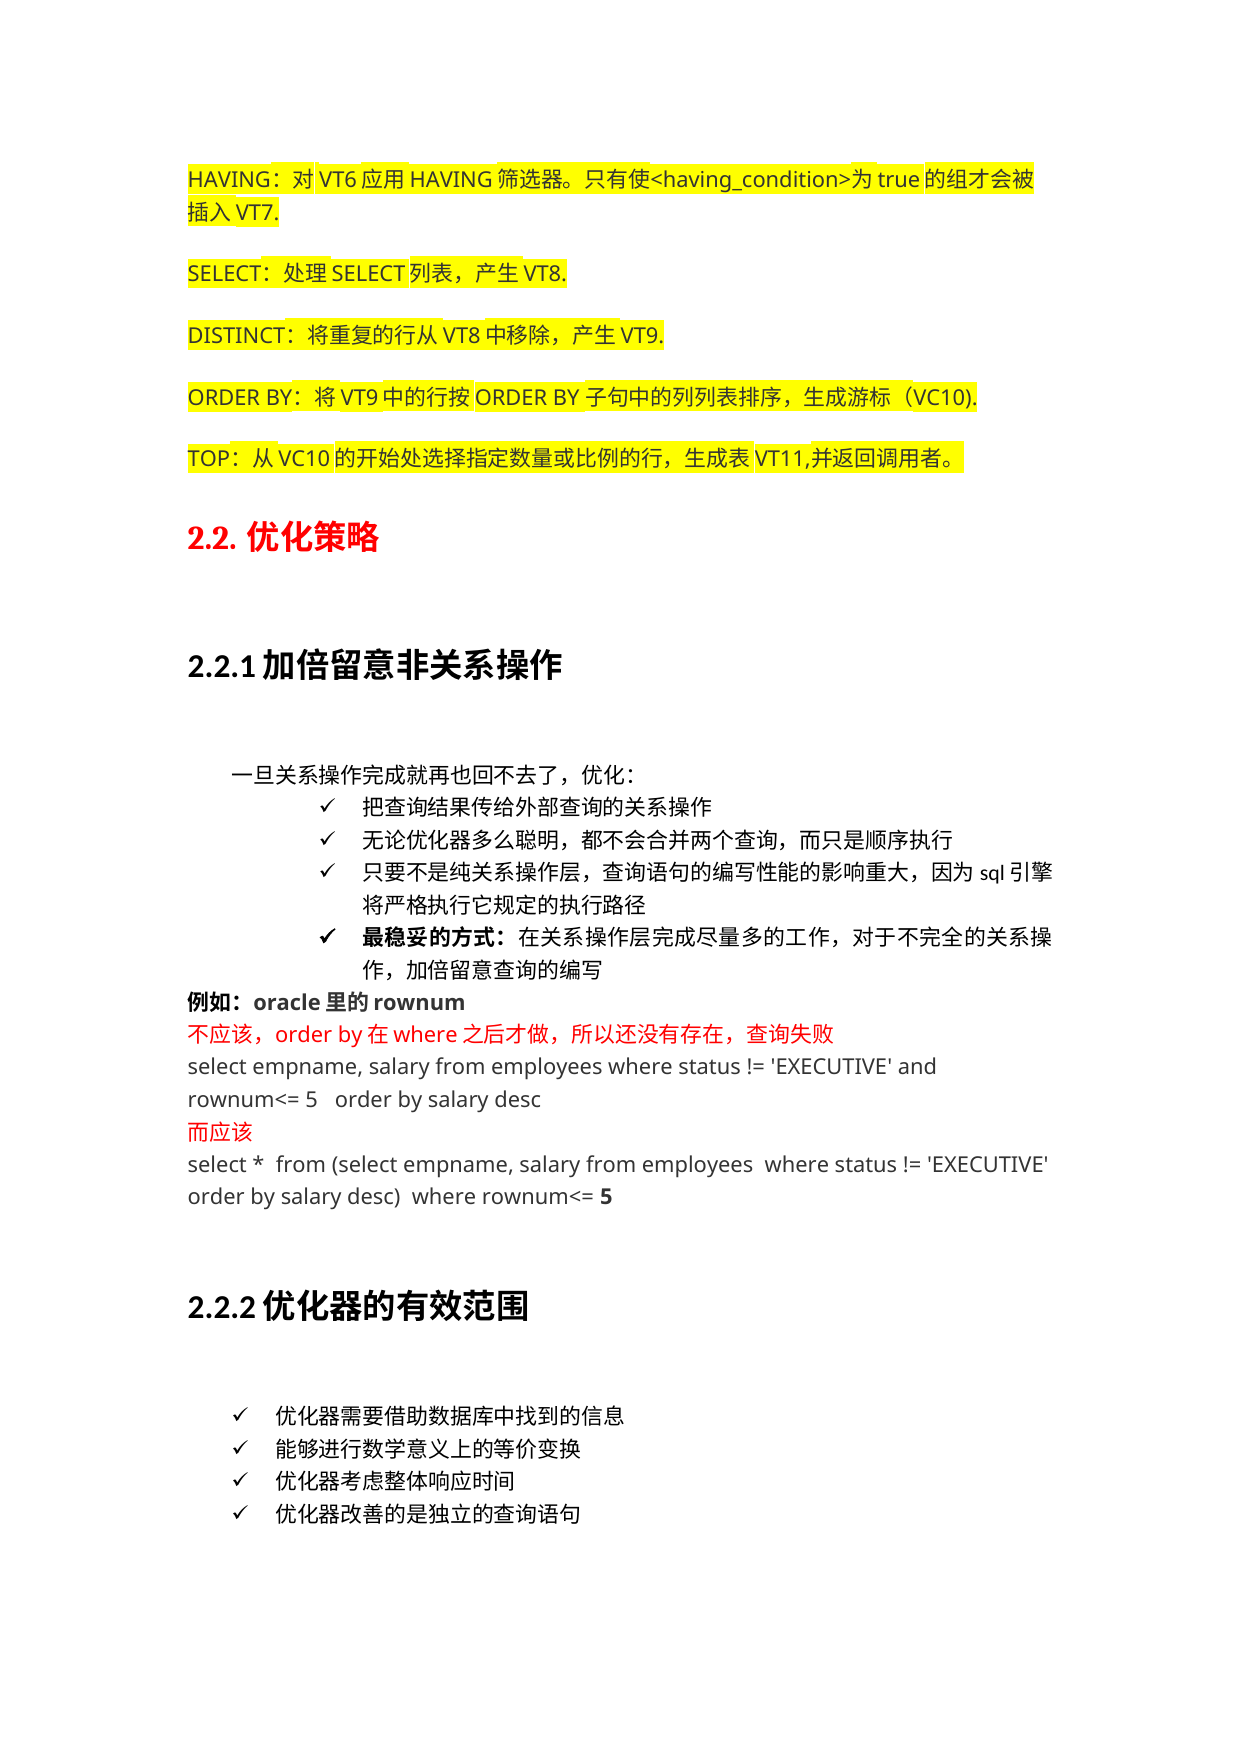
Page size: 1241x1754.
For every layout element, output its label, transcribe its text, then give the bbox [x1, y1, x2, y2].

list 一旦关系操作完成就再也回不去了，优化： [231, 757, 1053, 790]
text select empname, salary from employees where status != 'EXECUTIVE' and rownum<= 5 order by salary desc [187, 1050, 1053, 1115]
list 优化器考虑整体响应时间 [231, 1464, 1053, 1496]
text 例如：oracle里的rownum [187, 985, 1053, 1017]
subtitle 加倍留意非关系操作 [187, 630, 1053, 695]
text ORDER BY：将VT9中的行按ORDER BY 子句中的列列表排序，生成游标（VC10). [187, 379, 1053, 412]
text TOP：从VC10的开始处选择指定数量或比例的行，生成表VT11,并返回调用者。 [187, 441, 1053, 474]
list 最稳妥的方式：在关系操作层完成尽量多的工作，对于不完全的关系操作，加倍留意查询的编写 [318, 920, 1053, 985]
subtitle 优化策略 [187, 503, 1053, 568]
text select * from (select empname, salary from employees where status != 'EXECUTIVE' [187, 1147, 1053, 1180]
text 而应该 [187, 1115, 1053, 1147]
text 不应该，order by在where之后才做，所以还没有存在，查询失败 [187, 1017, 1053, 1050]
list 优化器改善的是独立的查询语句 [231, 1496, 1053, 1529]
list 能够进行数学意义上的等价变换 [231, 1431, 1053, 1464]
subtitle 优化器的有效范围 [187, 1272, 1053, 1337]
text HAVING：对VT6应用HAVING筛选器。只有使<having_condition>为true的组才会被插入VT7. [187, 162, 1053, 227]
list 无论优化器多么聪明，都不会合并两个查询，而只是顺序执行 [318, 822, 1053, 855]
list 只要不是纯关系操作层，查询语句的编写性能的影响重大，因为sql引擎将严格执行它规定的执行路径 [318, 855, 1053, 920]
text order by salary desc) where rownum<= 5 [187, 1180, 1053, 1212]
text SELECT：处理SELECT列表，产生VT8. [187, 256, 1053, 289]
list 把查询结果传给外部查询的关系操作 [318, 790, 1053, 822]
text DISTINCT：将重复的行从VT8中移除，产生VT9. [620, 318, 1053, 350]
list 优化器需要借助数据库中找到的信息 [231, 1399, 1053, 1431]
